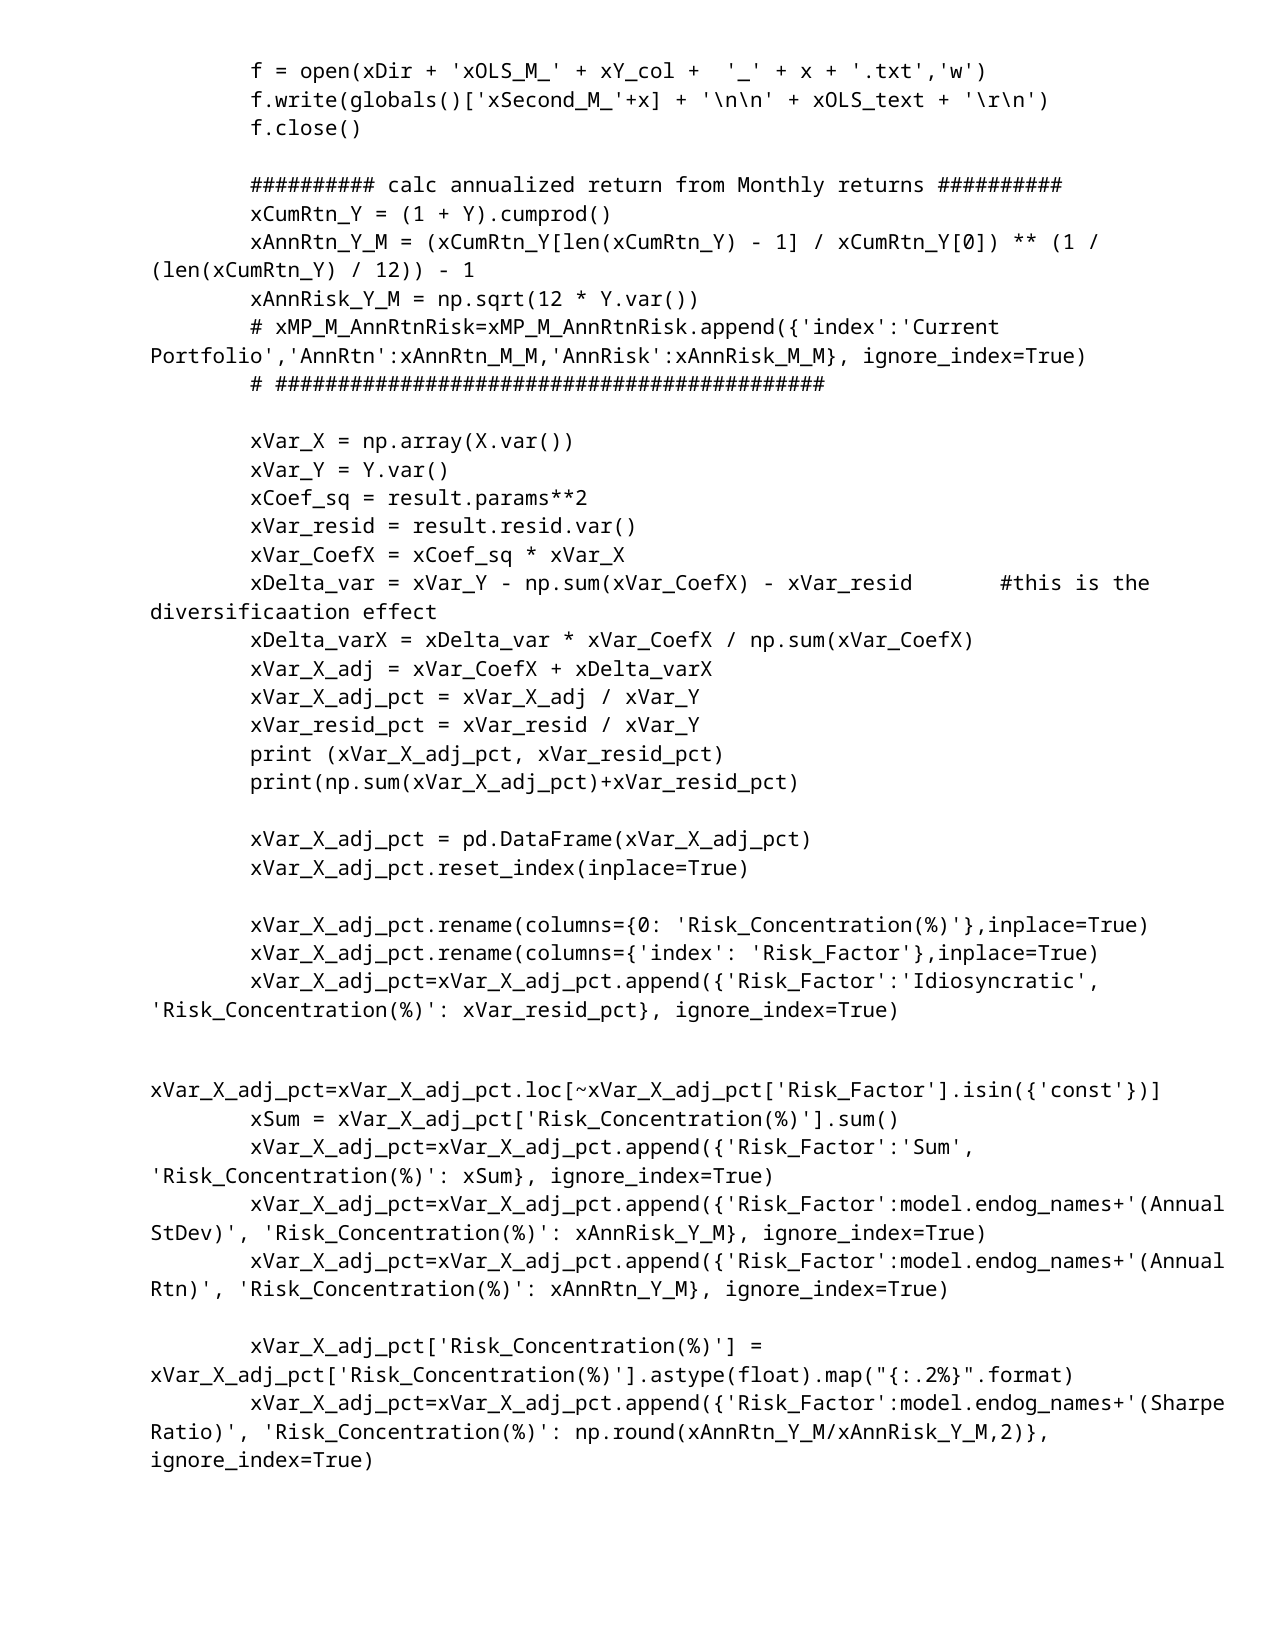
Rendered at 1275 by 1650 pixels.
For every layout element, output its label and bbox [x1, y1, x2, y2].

text [150, 28, 1237, 1474]
